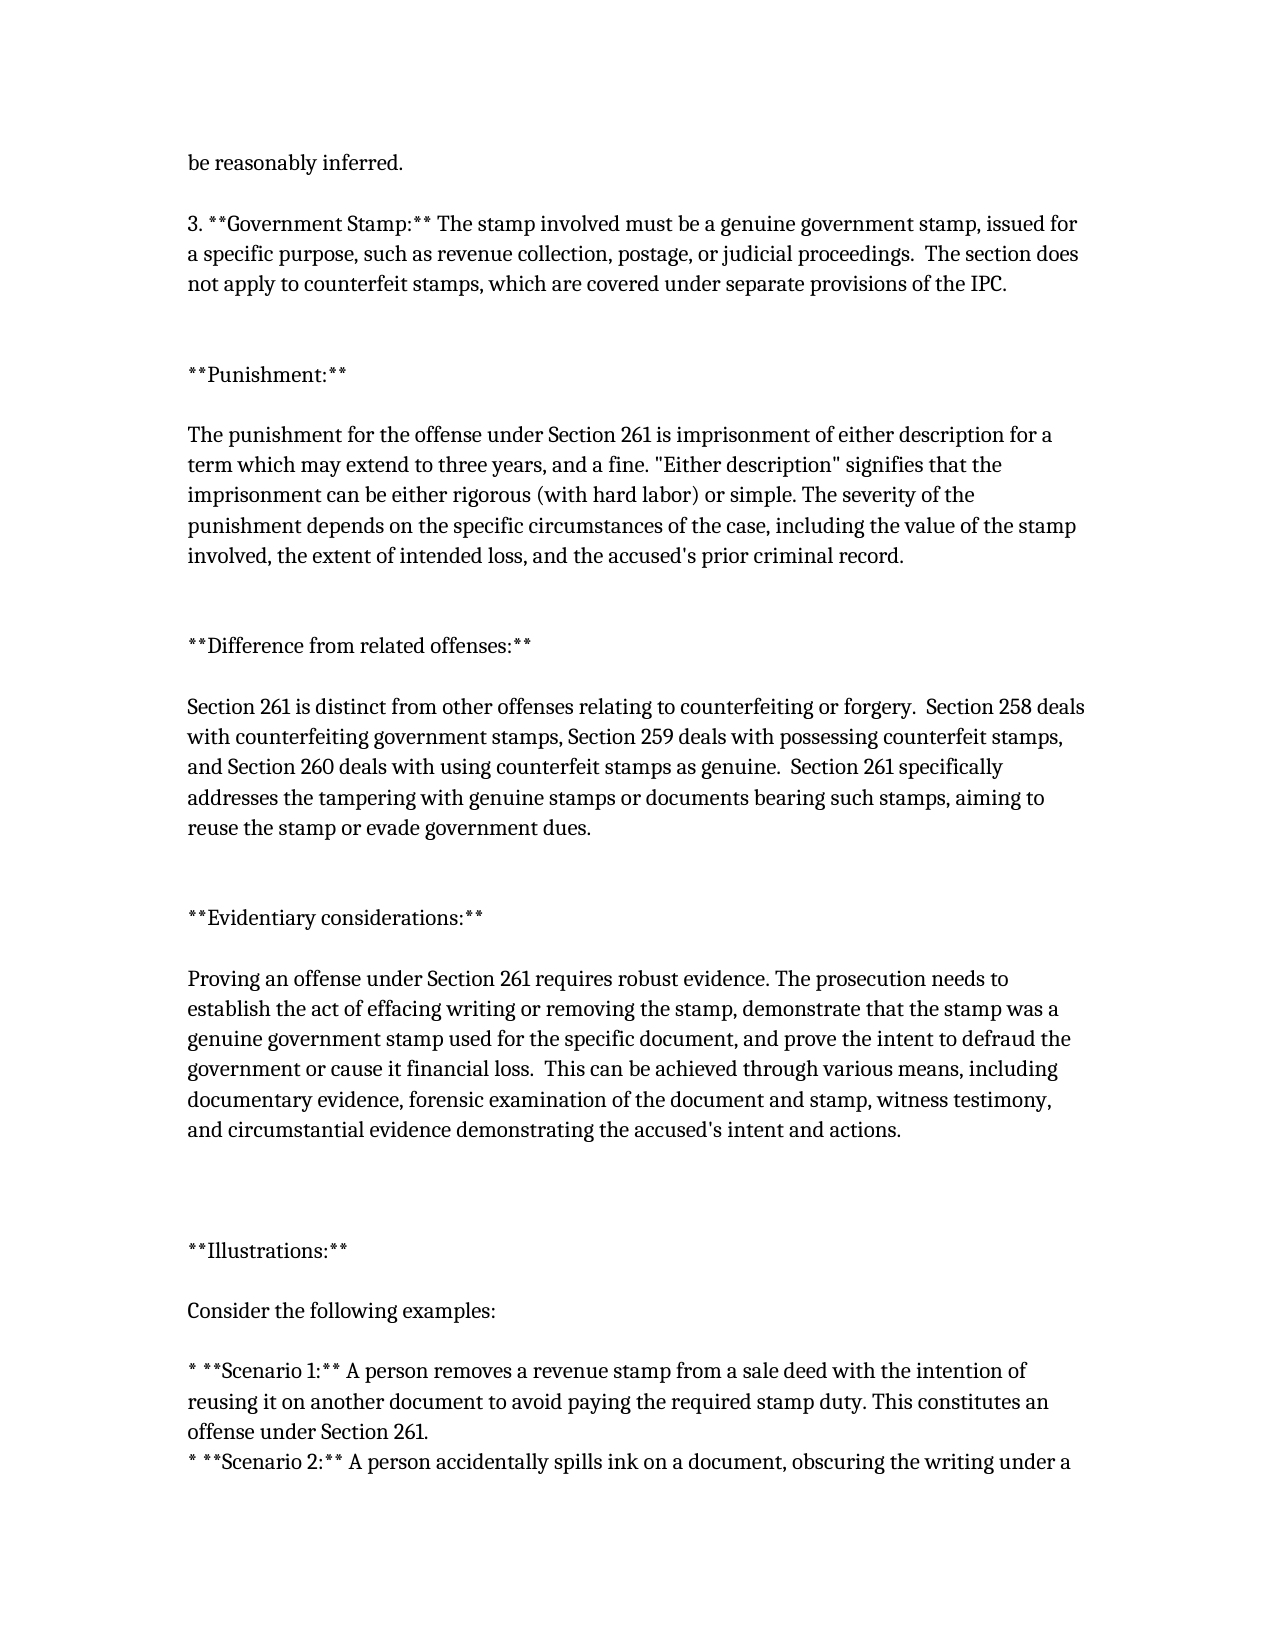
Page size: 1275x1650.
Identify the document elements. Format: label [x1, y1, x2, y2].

text [187, 150, 1087, 1475]
